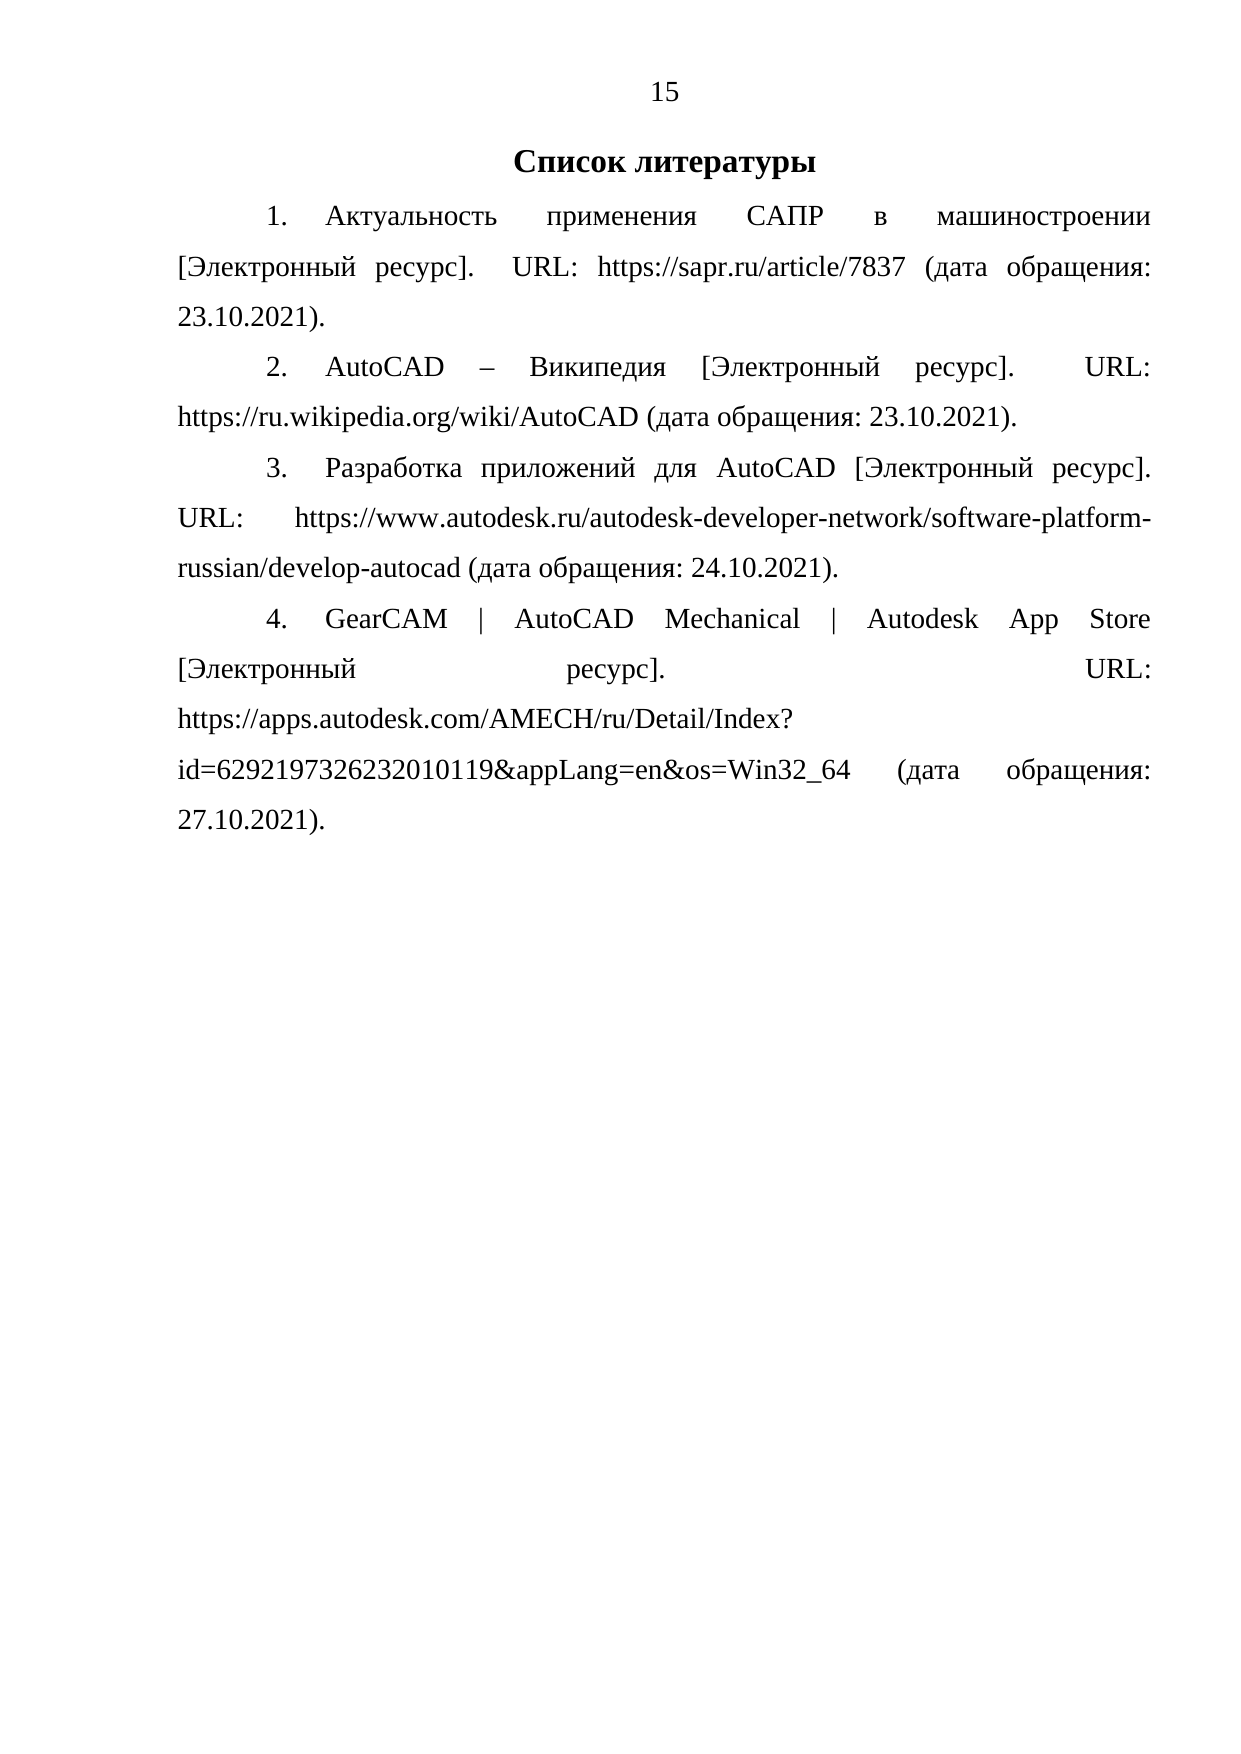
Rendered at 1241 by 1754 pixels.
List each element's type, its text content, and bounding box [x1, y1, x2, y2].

list Актуальность применения САПР в машиностроении [Электронный ресурс]. URL: https://sapr.ru/article/7837 (дата обращения: 23.10.2021). [177, 198, 1152, 332]
list GearCAM | AutoCAD Mechanical | Autodesk App Store [Электронный ресурс]. URL: https://apps.autodesk.com/AMECH/ru/Detail/Index?id=6292197326232010119&appLang=en&os=Win32_64 (дата обращения: 27.10.2021). [177, 601, 1152, 836]
list AutoCAD – Википедия [Электронный ресурс]. URL: https://ru.wikipedia.org/wiki/AutoCAD (дата обращения: 23.10.2021). [177, 349, 1152, 433]
list Разработка приложений для AutoCAD [Электронный ресурс]. URL: https://www.autodesk.ru/autodesk-developer-network/software-platform-russian/develop-autocad (дата обращения: 24.10.2021). [177, 450, 1152, 584]
subtitle Список литературы [177, 141, 1152, 179]
